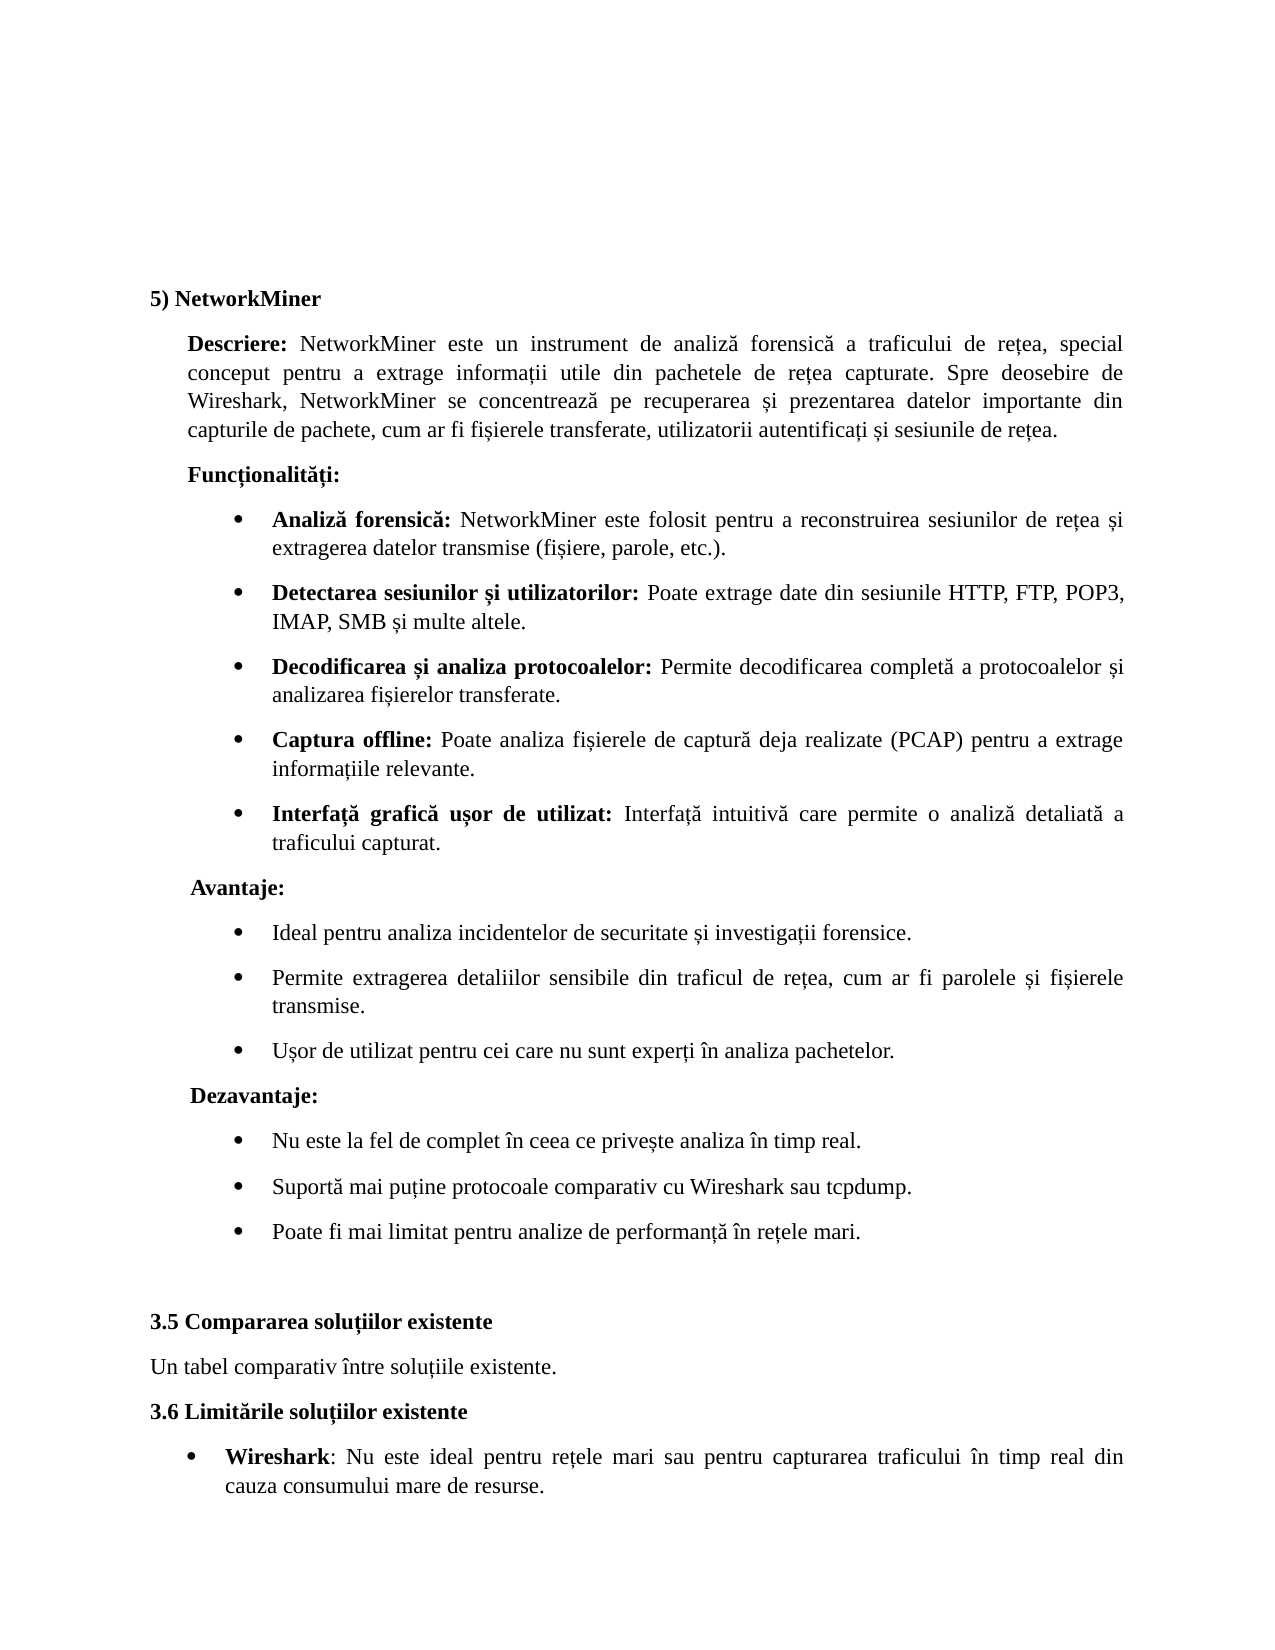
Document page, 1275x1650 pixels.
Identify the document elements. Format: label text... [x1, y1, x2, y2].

list Permite extragerea detaliilor sensibile din traficul de rețea, cum ar fi parolele și fișierele transmise. [234, 964, 1125, 1019]
text 5) NetworkMiner [150, 285, 1125, 312]
list Wireshark: Nu este ideal pentru rețele mari sau pentru capturarea traficului în timp real din cauza consumului mare de resurse. [187, 1443, 1125, 1498]
text 3.5 Compararea soluțiilor existente [150, 1308, 1125, 1334]
list Decodificarea și analiza protocoalelor: Permite decodificarea completă a protocoalelor și analizarea fișierelor transferate. [234, 653, 1125, 708]
text Descriere: NetworkMiner este un instrument de analiză forensică a traficului de rețea, special conceput pentru a extrage informații utile din pachetele de rețea capturate. Spre deosebire de Wireshark, NetworkMiner se concentrează pe recuperarea și prezentarea datelor importante din capturile de pachete, cum ar fi fișierele transferate, utilizatorii autentificați și sesiunile de rețea. [187, 330, 1125, 442]
list Ideal pentru analiza incidentelor de securitate și investigații forensice. [234, 919, 1125, 945]
list Detectarea sesiunilor și utilizatorilor: Poate extrage date din sesiunile HTTP, FTP, POP3, IMAP, SMB și multe altele. [234, 579, 1125, 634]
text Un tabel comparativ între soluțiile existente. [150, 1353, 1125, 1379]
list Captura offline: Poate analiza fișierele de captură deja realizate (PCAP) pentru a extrage informațiile relevante. [234, 727, 1125, 781]
text Dezavantaje: [150, 1082, 1125, 1109]
list Poate fi mai limitat pentru analize de performanță în rețele mari. [234, 1218, 1125, 1244]
text Funcționalități: [150, 461, 1125, 487]
list Ușor de utilizat pentru cei care nu sunt experți în analiza pachetelor. [234, 1037, 1125, 1064]
list Nu este la fel de complet în ceea ce privește analiza în timp real. [234, 1128, 1125, 1154]
text 3.6 Limitările soluțiilor existente [150, 1398, 1125, 1424]
text Avantaje: [150, 874, 1125, 900]
list Interfață grafică ușor de utilizat: Interfață intuitivă care permite o analiză detaliată a traficului capturat. [234, 800, 1125, 855]
list Suportă mai puține protocoale comparativ cu Wireshark sau tcpdump. [234, 1173, 1125, 1199]
list Analiză forensică: NetworkMiner este folosit pentru a reconstruirea sesiunilor de rețea și extragerea datelor transmise (fișiere, parole, etc.). [234, 506, 1125, 561]
